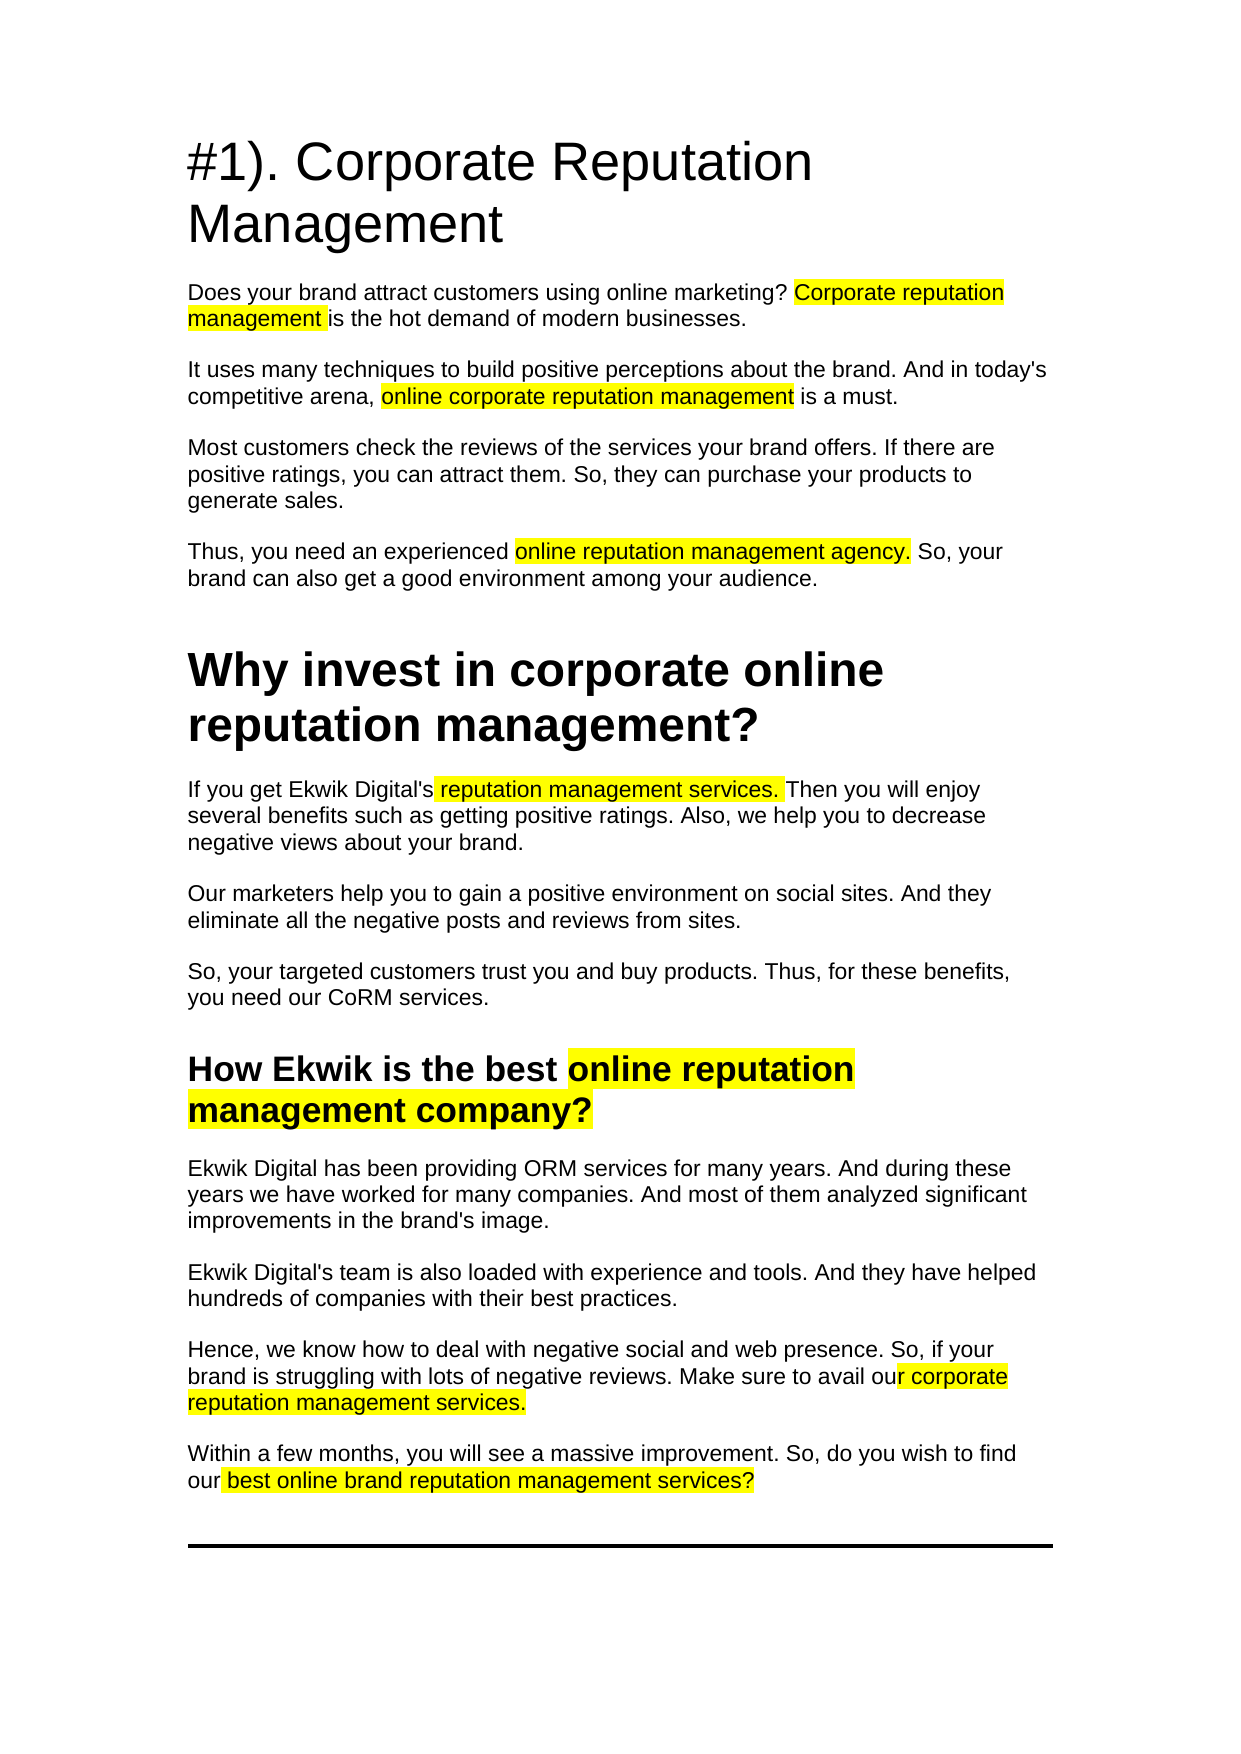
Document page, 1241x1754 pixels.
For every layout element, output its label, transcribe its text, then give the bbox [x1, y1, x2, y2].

text Ekwik Digital has been providing ORM services for many years. And during these years we have worked for many companies. And most of them analyzed significant improvements in the brand's image. [187, 1154, 1053, 1234]
text If you get Ekwik Digital's reputation management services. Then you will enjoy several benefits such as getting positive ratings. Also, we help you to decrease negative views about your brand. [187, 776, 1053, 855]
text Thus, you need an experienced online reputation management agency. So, your brand can also get a good environment among your audience. [187, 538, 1053, 591]
text #1). Corporate Reputation Management [187, 129, 1053, 254]
text Does your brand attract customers using online marketing? Corporate reputation management is the hot demand of modern businesses. [187, 279, 1053, 331]
subtitle How Ekwik is the best online reputation management company? [187, 1048, 568, 1129]
text Ekwik Digital's team is also loaded with experience and tools. And they have helped hundreds of companies with their best practices. [187, 1259, 1053, 1311]
subtitle Why invest in corporate online reputation management? [187, 641, 1053, 751]
text Within a few months, you will see a massive improvement. So, do you wish to find our best online brand reputation management services? [187, 1440, 1053, 1493]
text So, your targeted customers trust you and buy products. Thus, for these benefits, you need our CoRM services. [187, 958, 1053, 1011]
text Our marketers help you to gain a positive environment on social sites. And they eliminate all the negative posts and reviews from sites. [187, 880, 1053, 933]
text Hence, we know how to deal with negative social and web presence. So, if your brand is struggling with lots of negative reviews. Make sure to avail our corporate reputation management services. [187, 1336, 1053, 1415]
subtitle How Ekwik is the best online reputation management company? [593, 1048, 1053, 1129]
text Most customers check the reviews of the services your brand offers. If there are positive ratings, you can attract them. So, they can purchase your products to generate sales. [187, 434, 1053, 513]
text It uses many techniques to build positive perceptions about the brand. And in today's competitive arena, online corporate reputation management is a must. [187, 356, 1053, 409]
